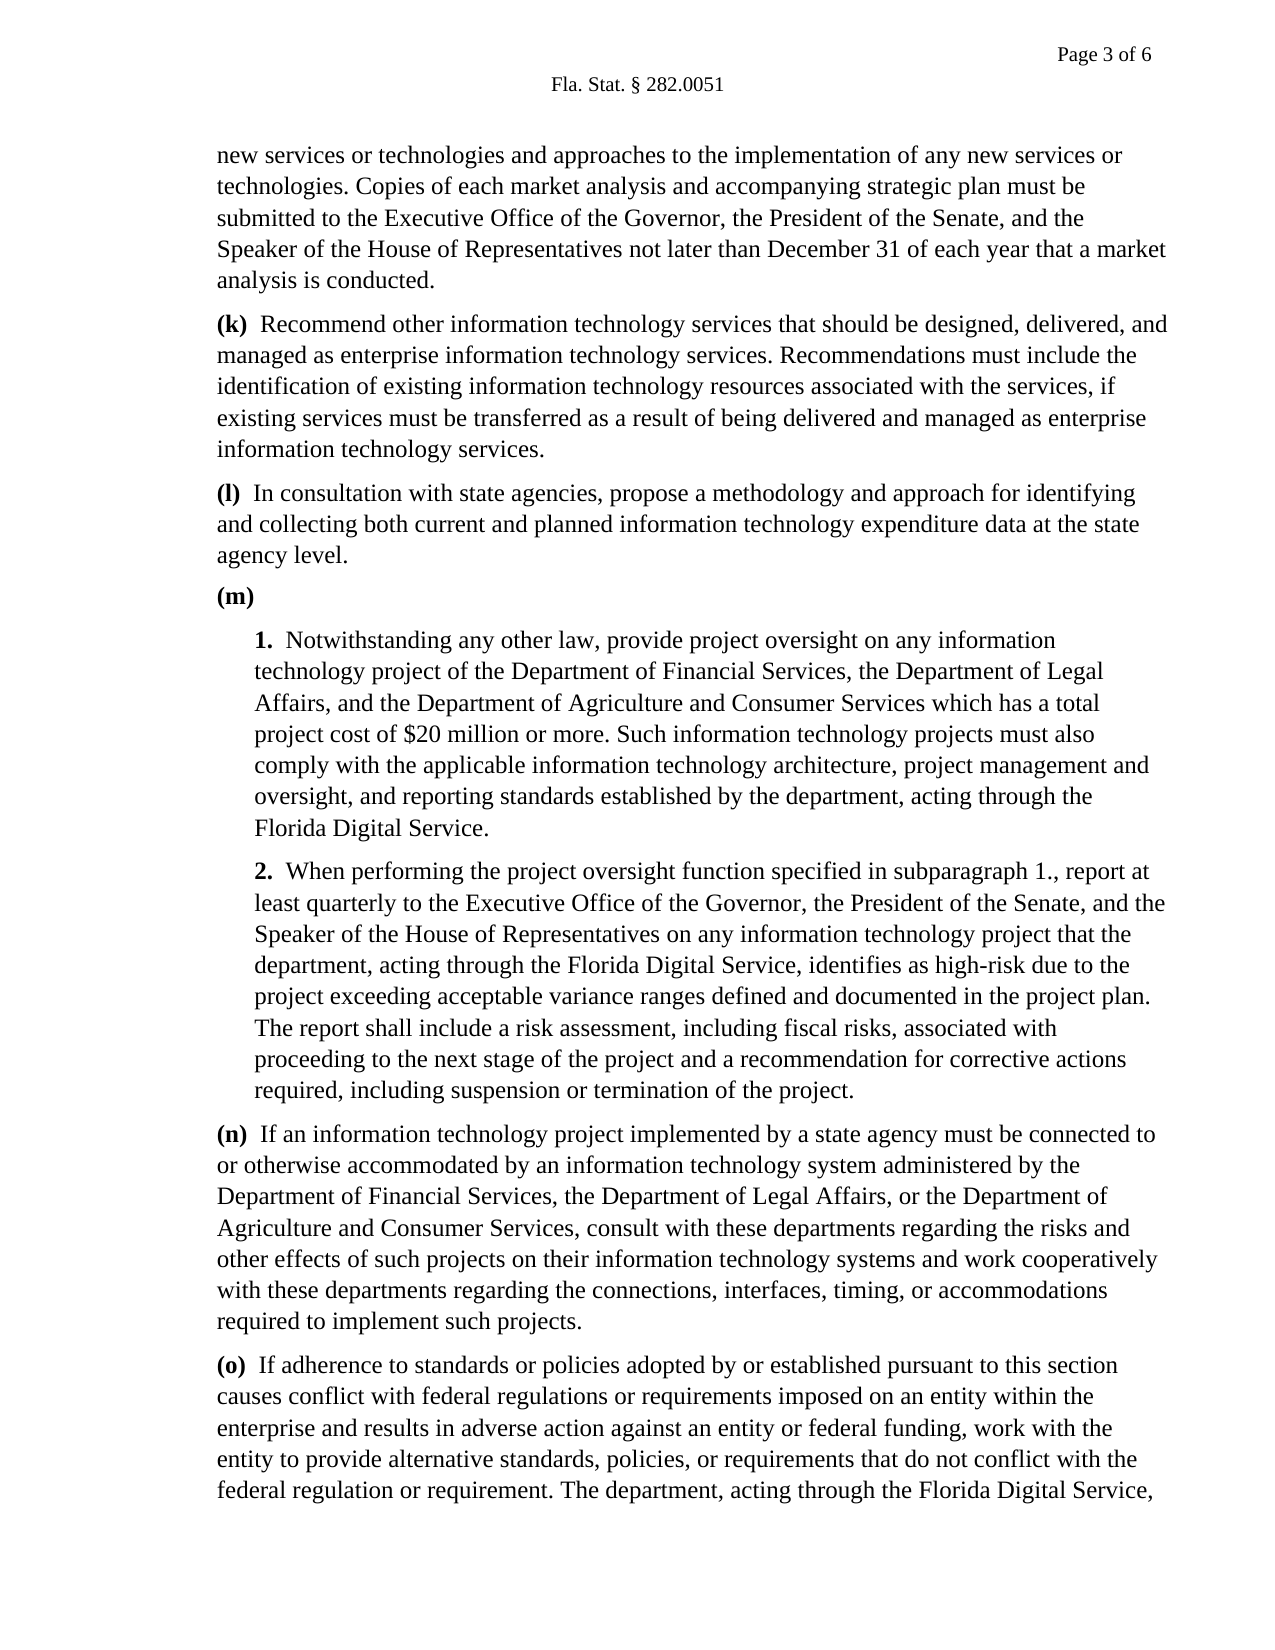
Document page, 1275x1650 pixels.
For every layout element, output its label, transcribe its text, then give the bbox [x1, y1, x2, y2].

text (m) [217, 581, 1171, 610]
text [217, 138, 1171, 294]
text 2. When performing the project oversight function specified in subparagraph 1., report at least quarterly to the Executive Office of the Governor, the President of the Senate, and the Speaker of the House of Representatives on any information technology project that the department, acting through the Florida Digital Service, identifies as high-risk due to the project exceeding acceptable variance ranges defined and documented in the project plan. The report shall include a risk assessment, including fiscal risks, associated with proceeding to the next stage of the project and a recommendation for corrective actions required, including suspension or termination of the project. [254, 854, 1171, 1104]
text (l) In consultation with state agencies, propose a methodology and approach for identifying and collecting both current and planned information technology expenditure data at the state agency level. [217, 475, 1171, 569]
text (n) If an information technology project implemented by a state agency must be connected to or otherwise accommodated by an information technology system administered by the Department of Financial Services, the Department of Legal Affairs, or the Department of Agriculture and Consumer Services, consult with these departments regarding the risks and other effects of such projects on their information technology systems and work cooperatively with these departments regarding the connections, interfaces, timing, or accommodations required to implement such projects. [217, 1116, 1171, 1335]
text (k) Recommend other information technology services that should be designed, delivered, and managed as enterprise information technology services. Recommendations must include the identification of existing information technology resources associated with the services, if existing services must be transferred as a result of being delivered and managed as enterprise information technology services. [217, 306, 1171, 463]
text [217, 1348, 1171, 1504]
text 1. Notwithstanding any other law, provide project oversight on any information technology project of the Department of Financial Services, the Department of Legal Affairs, and the Department of Agriculture and Consumer Services which has a total project cost of $20 million or more. Such information technology projects must also comply with the applicable information technology architecture, project management and oversight, and reporting standards established by the department, acting through the Florida Digital Service. [254, 623, 1171, 841]
